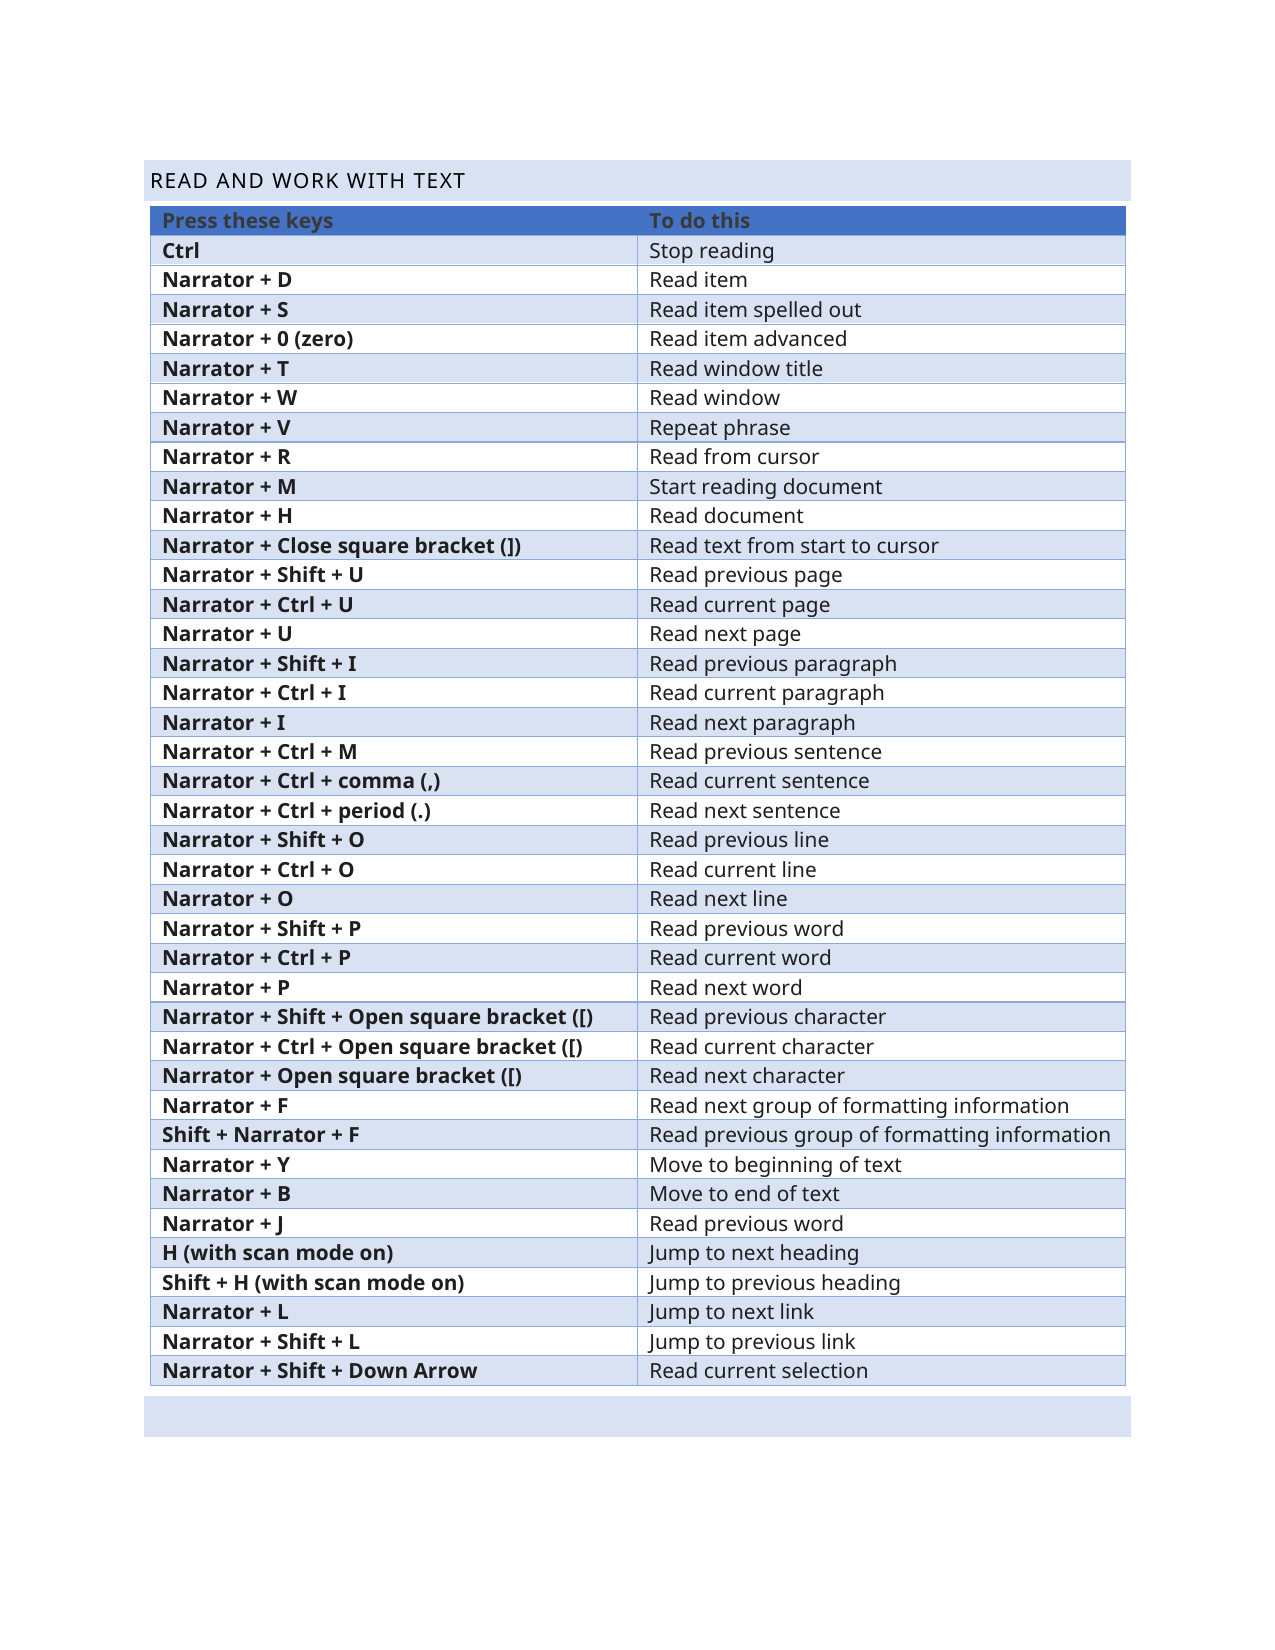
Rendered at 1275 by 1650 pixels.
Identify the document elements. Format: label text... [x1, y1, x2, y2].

table_cell Repeat phrase [638, 413, 1125, 441]
table_cell Narrator + R [151, 443, 637, 471]
table_cell Jump to next heading [638, 1238, 1125, 1267]
table_cell Read document [638, 501, 1125, 530]
table_cell Narrator + Ctrl + Open square bracket ([) [151, 1032, 637, 1060]
table_cell Jump to previous link [638, 1327, 1125, 1355]
table_cell Narrator + O [151, 885, 637, 913]
table_cell Narrator + F [151, 1091, 637, 1119]
table_cell Shift + Narrator + F [151, 1120, 637, 1149]
table_cell Narrator + Shift + U [151, 560, 637, 589]
table_cell H (with scan mode on) [151, 1238, 637, 1267]
table_cell Read next sentence [638, 796, 1125, 824]
table_cell Narrator + Open square bracket ([) [151, 1061, 637, 1090]
table_cell Narrator + Ctrl + O [151, 855, 637, 883]
table_cell Narrator + Ctrl + M [151, 737, 637, 766]
table_header To do this [638, 207, 1125, 235]
table_cell Narrator + Ctrl + period (.) [151, 796, 637, 824]
table_cell Narrator + I [151, 708, 637, 736]
table_cell Read previous paragraph [638, 649, 1125, 677]
table_cell Narrator + Close square bracket (]) [151, 531, 637, 559]
table_cell Read previous word [638, 1209, 1125, 1237]
table_cell Read current line [638, 855, 1125, 883]
table_cell Read item spelled out [638, 295, 1125, 323]
table_cell Narrator + U [151, 619, 637, 648]
table_cell Read previous page [638, 560, 1125, 589]
table_cell Read next group of formatting information [638, 1091, 1125, 1119]
table_cell Narrator + Shift + L [151, 1327, 637, 1355]
table_cell Read next word [638, 973, 1125, 1001]
table_cell Read from cursor [638, 443, 1125, 471]
table_cell Narrator + S [151, 295, 637, 323]
table_cell Narrator + W [151, 384, 637, 412]
table_cell Move to beginning of text [638, 1150, 1125, 1178]
table_cell Read current character [638, 1032, 1125, 1060]
table_cell Narrator + M [151, 472, 637, 500]
table_cell Narrator + H [151, 501, 637, 530]
table_cell Narrator + Ctrl + comma (,) [151, 767, 637, 795]
table_cell Narrator + Shift + Open square bracket ([) [151, 1003, 637, 1031]
table_cell Read previous line [638, 826, 1125, 854]
table_cell Narrator + Ctrl + I [151, 678, 637, 707]
table_cell Narrator + V [151, 413, 637, 441]
table_cell Read next character [638, 1061, 1125, 1090]
table_cell Move to end of text [638, 1179, 1125, 1208]
table_cell Read item [638, 266, 1125, 294]
table_cell Read item advanced [638, 325, 1125, 353]
table_cell Narrator + Shift + O [151, 826, 637, 854]
table_cell Read text from start to cursor [638, 531, 1125, 559]
table_cell Start reading document [638, 472, 1125, 500]
table_header Press these keys [151, 207, 637, 235]
table_cell Shift + H (with scan mode on) [151, 1268, 637, 1296]
table_cell Narrator + T [151, 354, 637, 382]
table_cell Read window [638, 384, 1125, 412]
table_cell Narrator + 0 (zero) [151, 325, 637, 353]
subtitle Read and work with text [150, 167, 1125, 195]
table_cell Narrator + L [151, 1297, 637, 1326]
table_cell Read current page [638, 590, 1125, 618]
table_cell Narrator + Y [151, 1150, 637, 1178]
table_cell Read previous group of formatting information [638, 1120, 1125, 1149]
table_cell Narrator + Shift + Down Arrow [151, 1356, 637, 1385]
table_cell Read previous word [638, 914, 1125, 942]
table_cell Narrator + P [151, 973, 637, 1001]
table_cell Read current sentence [638, 767, 1125, 795]
table_cell Narrator + Shift + I [151, 649, 637, 677]
table_cell Read next page [638, 619, 1125, 648]
table_cell Narrator + D [151, 266, 637, 294]
table_cell Narrator + Shift + P [151, 914, 637, 942]
table_cell Read current paragraph [638, 678, 1125, 707]
table_cell Read window title [638, 354, 1125, 382]
table_cell Read next paragraph [638, 708, 1125, 736]
table_cell Read next line [638, 885, 1125, 913]
table_cell Read previous sentence [638, 737, 1125, 766]
table_cell Read current selection [638, 1356, 1125, 1385]
table_cell Stop reading [638, 236, 1125, 264]
table_cell Read current word [638, 944, 1125, 972]
table_cell Narrator + Ctrl + P [151, 944, 637, 972]
table_cell Jump to next link [638, 1297, 1125, 1326]
table_cell Jump to previous heading [638, 1268, 1125, 1296]
table_cell Narrator + J [151, 1209, 637, 1237]
table_cell Narrator + B [151, 1179, 637, 1208]
table_cell Ctrl [151, 236, 637, 264]
table_cell Read previous character [638, 1003, 1125, 1031]
table_cell Narrator + Ctrl + U [151, 590, 637, 618]
